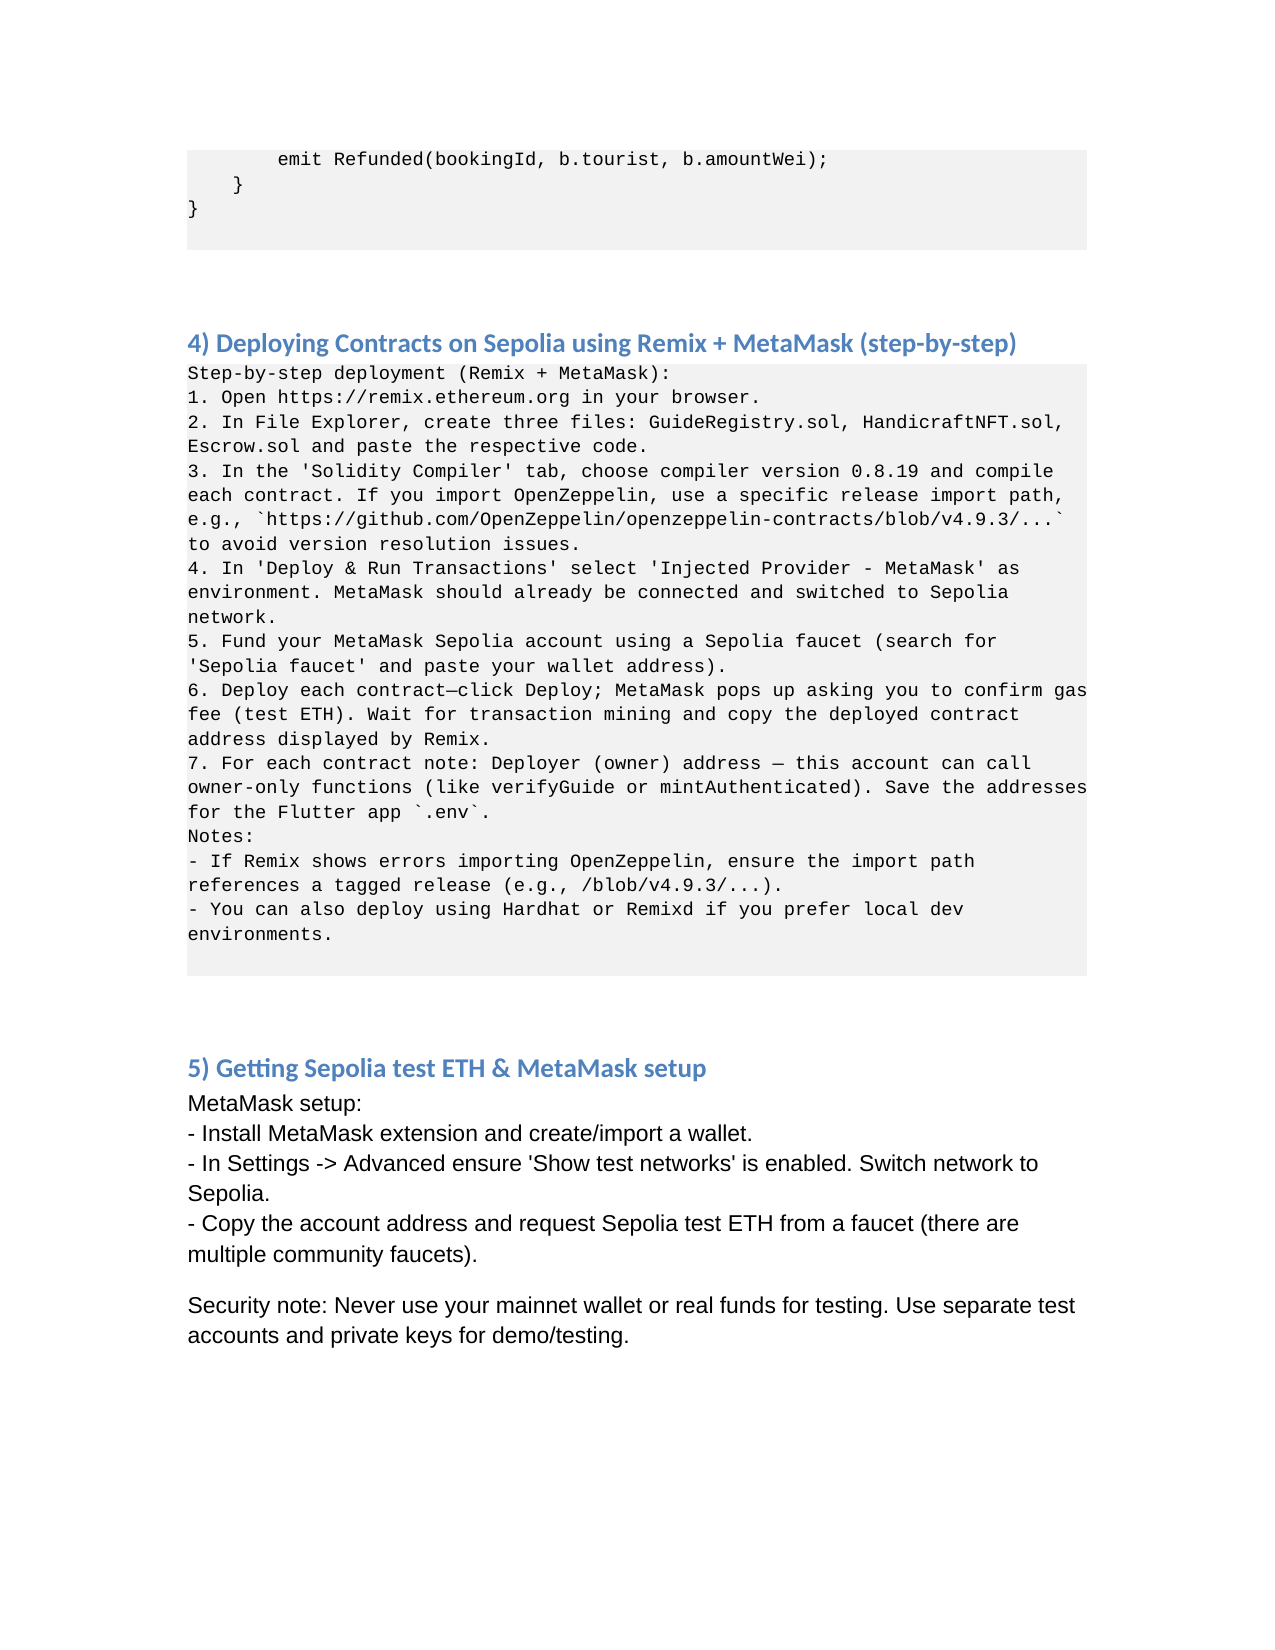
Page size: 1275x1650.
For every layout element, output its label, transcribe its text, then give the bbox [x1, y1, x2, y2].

text Security note: Never use your mainnet wallet or real funds for testing. Use separate test accounts and private keys for demo/testing. [187, 1292, 1087, 1378]
subtitle 5) Getting Sepolia test ETH & MetaMask setup [187, 1052, 1087, 1085]
text Step-by-step deployment (Remix + MetaMask): 1. Open https://remix.ethereum.org in your browser. 2. In File Explorer, create three files: GuideRegistry.sol, HandicraftNFT.sol, Escrow.sol and paste the respective code. 3. In the 'Solidity Compiler' tab, choose compiler version 0.8.19 and compile each contract. If you import OpenZeppelin, use a specific release import path, e.g., `https://github.com/OpenZeppelin/openzeppelin-contracts/blob/v4.9.3/...` to avoid version resolution issues. 4. In 'Deploy & Run Transactions' select 'Injected Provider - MetaMask' as environment. MetaMask should already be connected and switched to Sepolia network. 5. Fund your MetaMask Sepolia account using a Sepolia faucet (search for 'Sepolia faucet' and paste your wallet address). 6. Deploy each contract—click Deploy; MetaMask pops up asking you to confirm gas fee (test ETH). Wait for transaction mining and copy the deployed contract address displayed by Remix. 7. For each contract note: Deployer (owner) address — this account can call owner-only functions (like verifyGuide or mintAuthenticated). Save the addresses for the Flutter app `.env`. Notes: - If Remix shows errors importing OpenZeppelin, ensure the import path references a tagged release (e.g., /blob/v4.9.3/...). - You can also deploy using Hardhat or Remixd if you prefer local dev environments. [187, 364, 1087, 976]
subtitle 4) Deploying Contracts on Sepolia using Remix + MetaMask (step-by-step) [187, 326, 1087, 359]
text MetaMask setup: - Install MetaMask extension and create/import a wallet. - In Settings -> Advanced ensure 'Show test networks' is enabled. Switch network to Sepolia. - Copy the account address and request Sepolia test ETH from a faucet (there are multiple community faucets). [187, 1089, 1087, 1267]
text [187, 150, 1087, 250]
